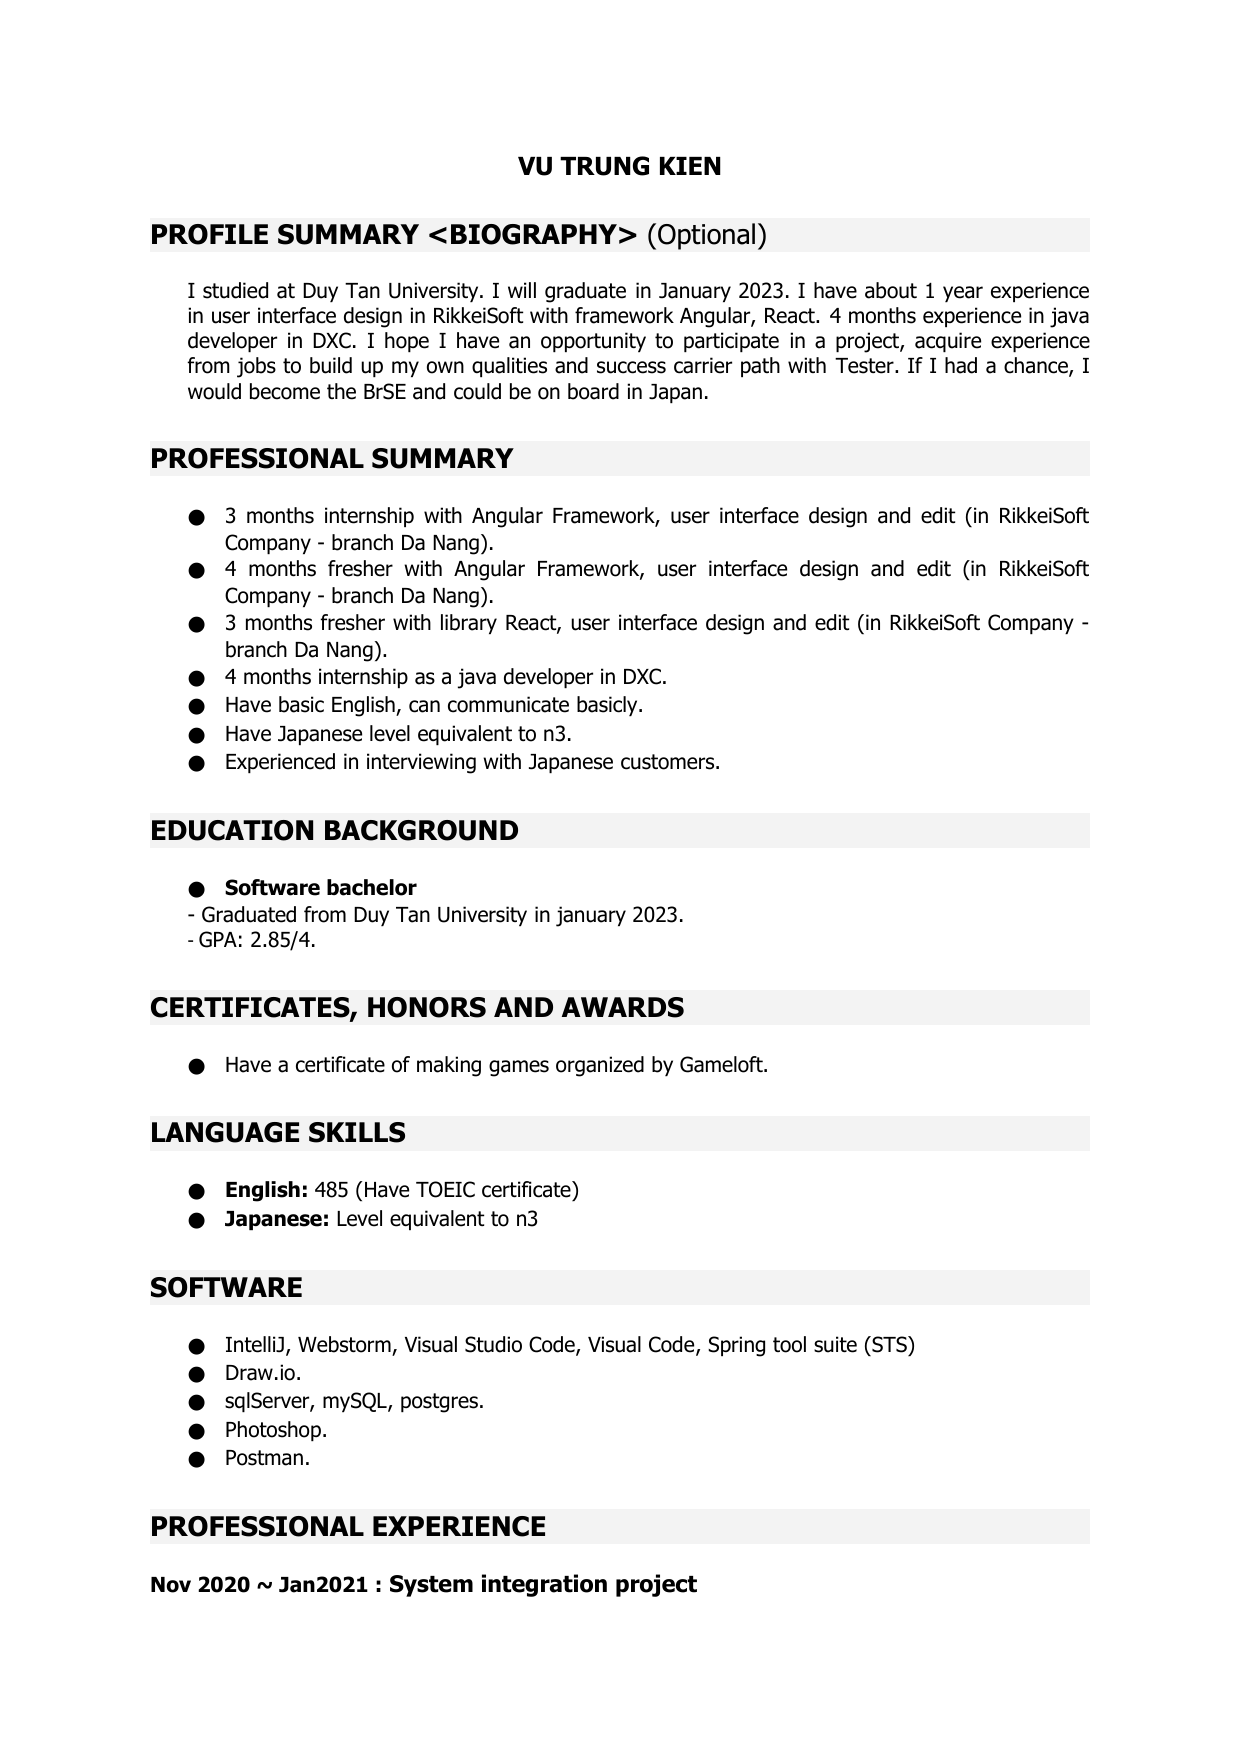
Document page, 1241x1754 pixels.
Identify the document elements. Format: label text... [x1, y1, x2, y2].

text - Graduated from Duy Tan University in january 2023. [187, 901, 1090, 926]
list IntelliJ, Webstorm, Visual Studio Code, Visual Code, Spring tool suite (STS) [187, 1330, 1090, 1358]
list Japanese: Level equivalent to n3 [187, 1204, 1090, 1232]
list 3 months internship with Angular Framework, user interface design and edit (in RikkeiSoft Company - branch Da Nang). [187, 501, 1090, 554]
list Software bachelor [187, 873, 1090, 901]
list English: 485 (Have TOEIC certificate) [187, 1176, 1090, 1204]
text PROFILE SUMMARY <BIOGRAPHY> (Optional) [150, 218, 1090, 252]
list Postman. [187, 1443, 1090, 1472]
list sqlServer, mySQL, postgres. [187, 1387, 1090, 1415]
text CERTIFICATES, HONORS AND AWARDS [150, 990, 1090, 1025]
list Photoshop. [187, 1415, 1090, 1443]
text - GPA: 2.85/4. [187, 926, 1090, 952]
list Have Japanese level equivalent to n3. [187, 719, 1090, 747]
text VU TRUNG KIEN [150, 150, 1090, 180]
text PROFESSIONAL EXPERIENCE [150, 1509, 1090, 1544]
text EDUCATION BACKGROUND [150, 813, 1090, 848]
text Nov 2020 ~ Jan2021 : System integration project [150, 1569, 1090, 1597]
text LANGUAGE SKILLS [150, 1116, 1090, 1151]
list Draw.io. [187, 1358, 1090, 1387]
text I studied at Duy Tan University. I will graduate in January 2023. I have about 1 year experience in user interface design in RikkeiSoft with framework Angular, React. 4 months experience in java developer in DXC. I hope I have an opportunity to participate in a project, acquire experience from jobs to build up my own qualities and success carrier path with Tester. If I had a chance, I would become the BrSE and could be on board in Japan. [150, 277, 1090, 403]
list Have basic English, can communicate basicly. [187, 690, 1090, 719]
list 4 months internship as a java developer in DXC. [187, 662, 1090, 690]
list 4 months fresher with Angular Framework, user interface design and edit (in RikkeiSoft Company - branch Da Nang). [187, 554, 1090, 608]
list Experienced in interviewing with Japanese customers. [187, 747, 1090, 776]
text SOFTWARE [150, 1270, 1090, 1305]
list Have a certificate of making games organized by Gameloft. [187, 1050, 1090, 1078]
text PROFESSIONAL SUMMARY [150, 441, 1090, 476]
list 3 months fresher with library React, user interface design and edit (in RikkeiSoft Company - branch Da Nang). [187, 608, 1090, 662]
